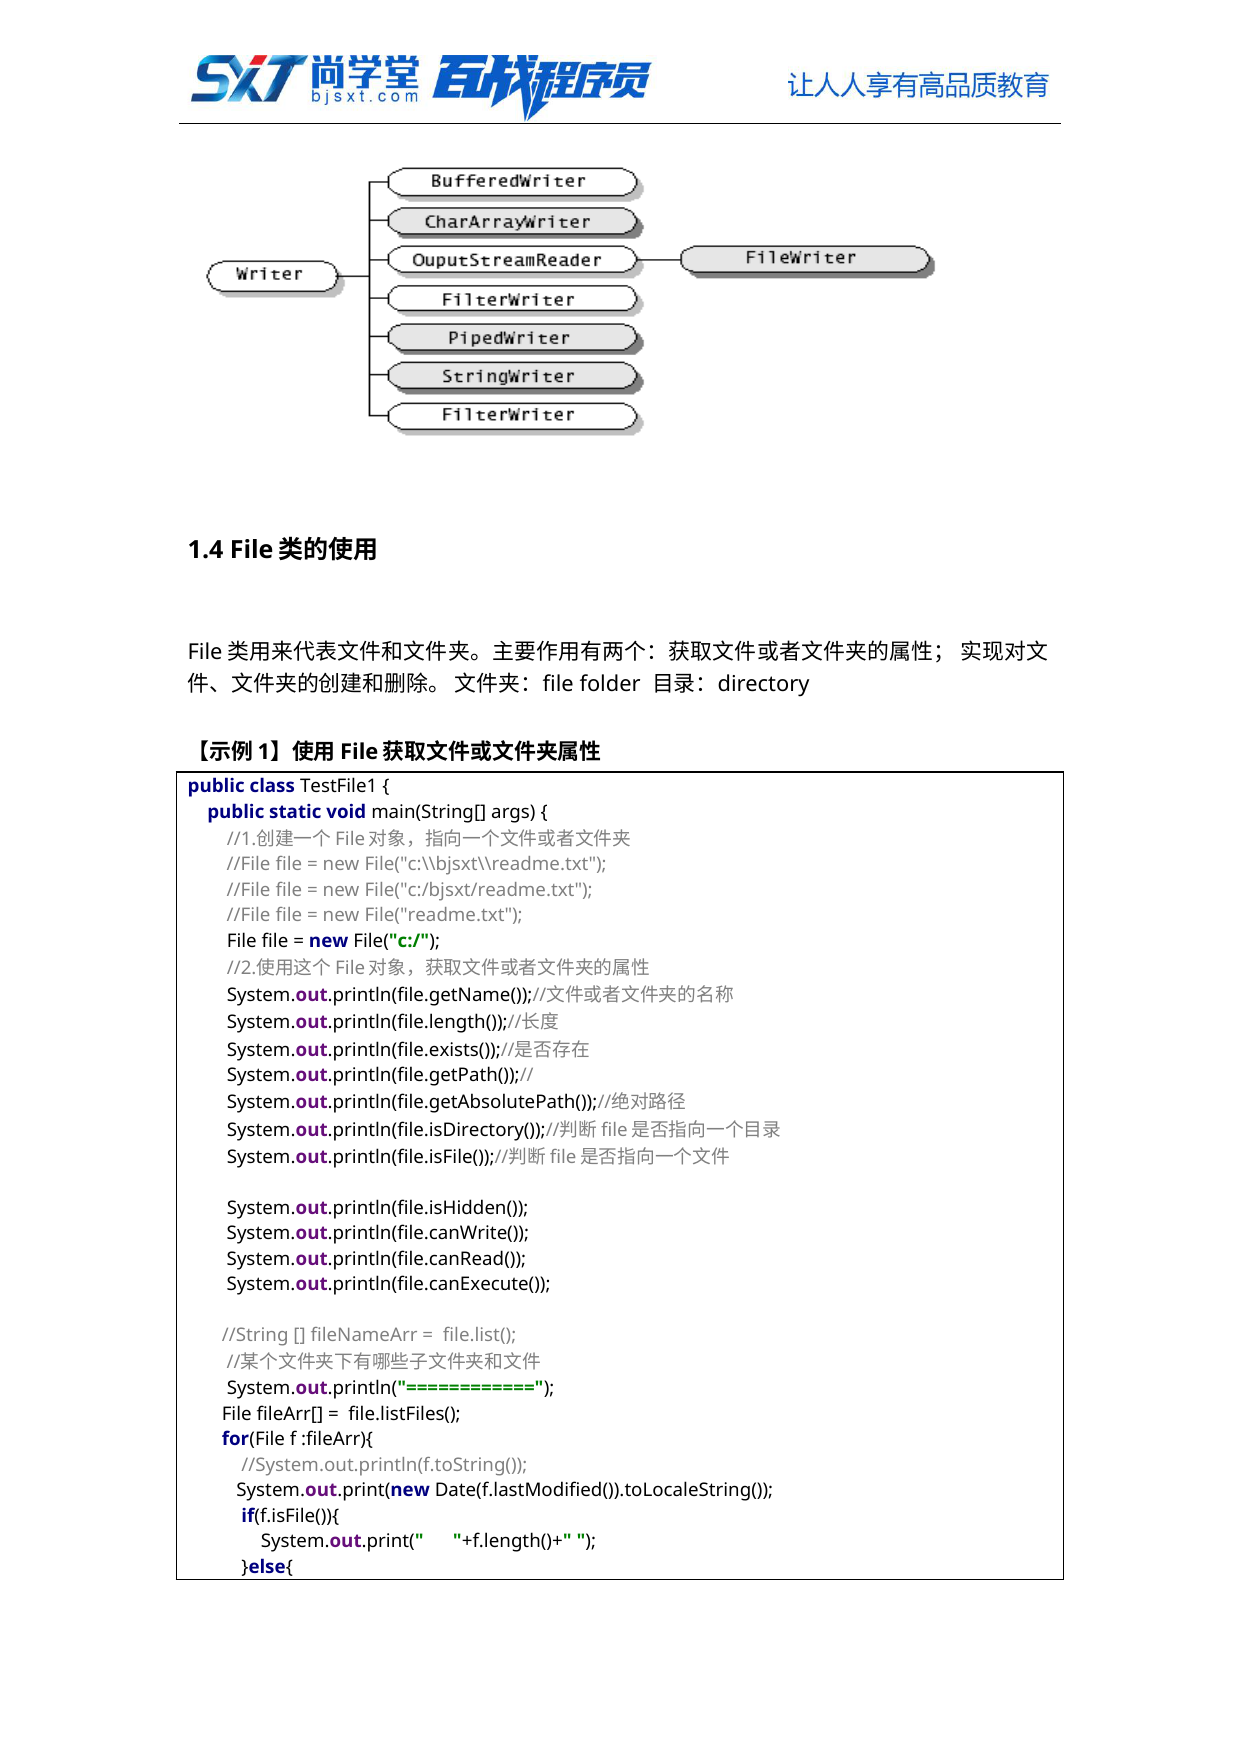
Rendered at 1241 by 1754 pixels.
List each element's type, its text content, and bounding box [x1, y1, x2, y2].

subtitle 【示例1】使用File获取文件或文件夹属性 [187, 734, 1053, 766]
picture [202, 162, 951, 437]
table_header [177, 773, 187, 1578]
subtitle 1.4 File类的使用 [187, 516, 1053, 581]
picture [187, 55, 1053, 122]
text File类用来代表文件和文件夹。主要作用有两个：获取文件或者文件夹的属性； 实现对文件、文件夹的创建和删除。 文件夹：file folder 目录：directory [187, 634, 1053, 698]
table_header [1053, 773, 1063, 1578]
